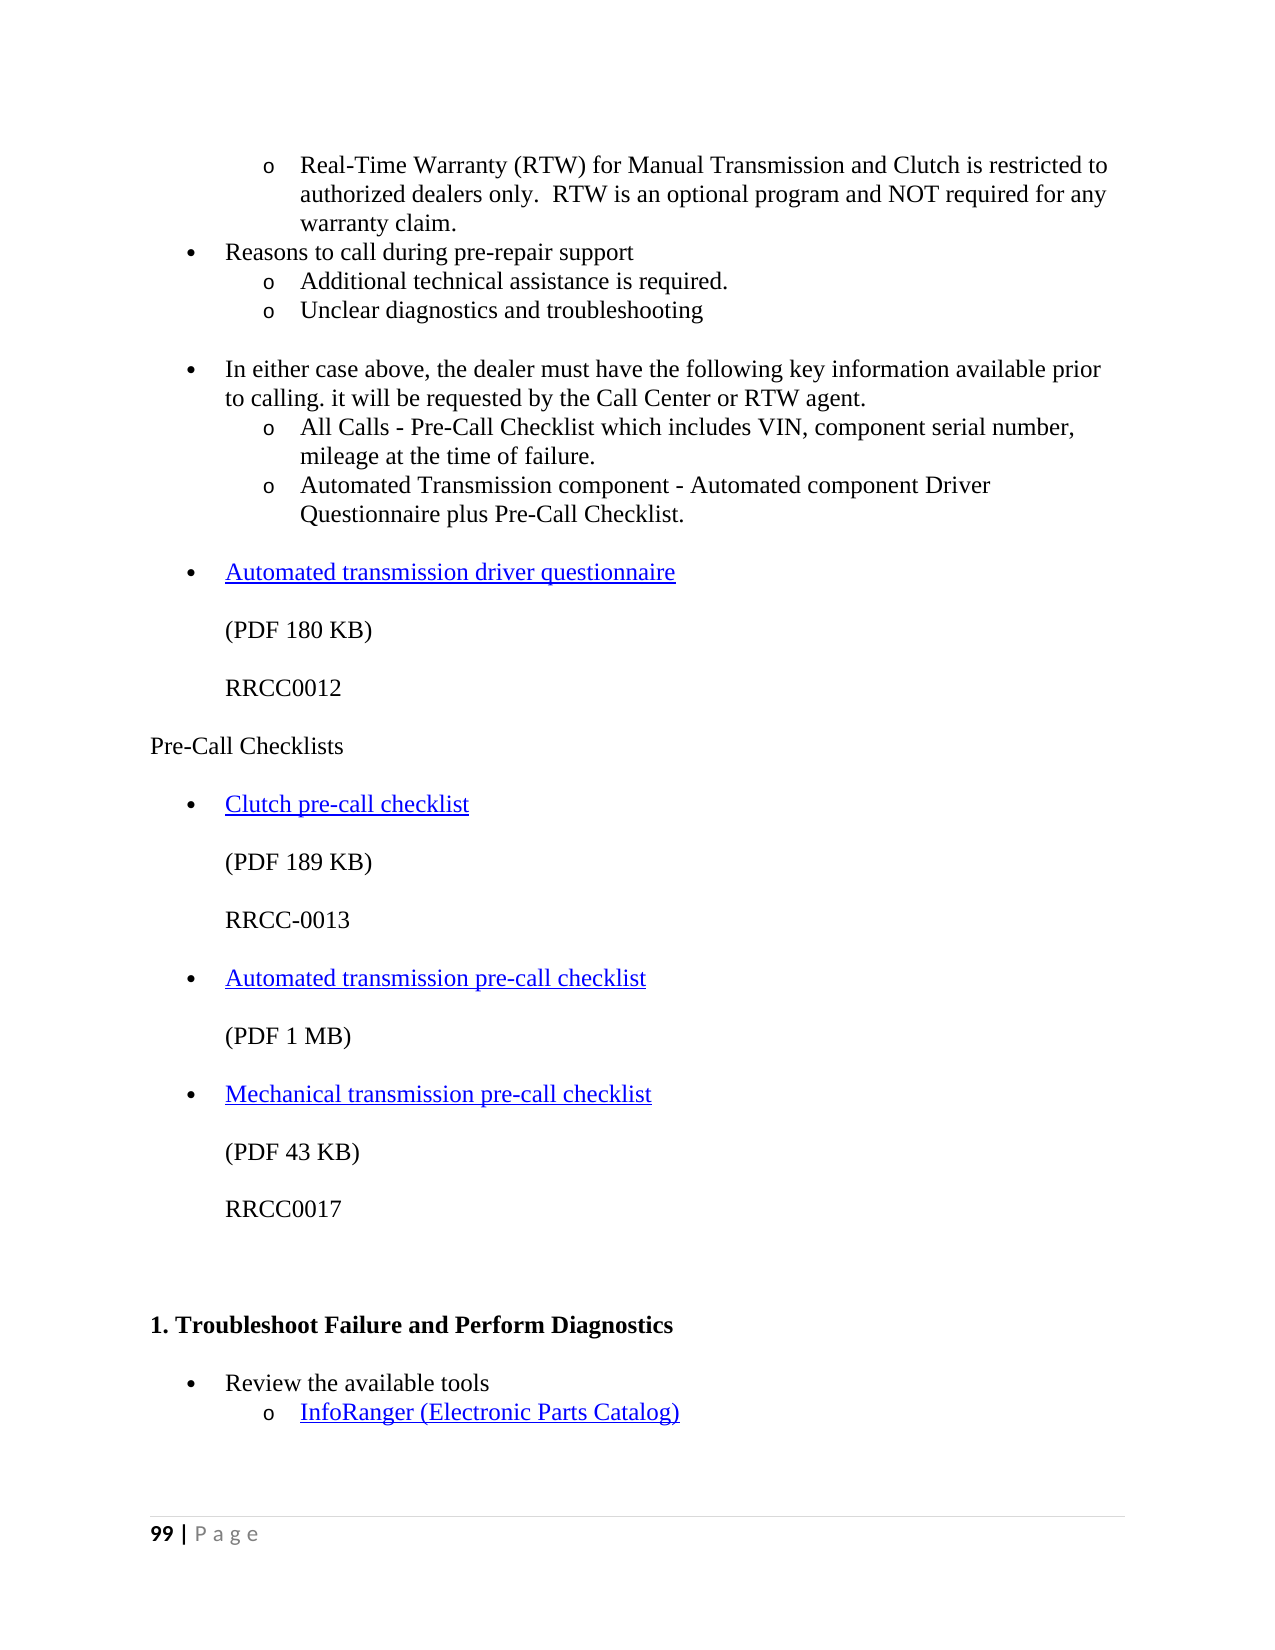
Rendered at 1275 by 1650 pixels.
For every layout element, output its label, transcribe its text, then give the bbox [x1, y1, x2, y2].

text (PDF 180 KB) [225, 615, 1125, 644]
list Mechanical transmission pre-call checklist [187, 1079, 1125, 1107]
list Automated transmission driver questionnaire [187, 557, 1125, 586]
list InfoRanger (Electronic Parts Catalog) [262, 1397, 1125, 1427]
text Pre-Call Checklists [150, 731, 1125, 760]
text (PDF 43 KB) [225, 1137, 1125, 1165]
list All Calls - Pre-Call Checklist which includes VIN, component serial number, mileage at the time of failure. [262, 412, 1125, 470]
list Additional technical assistance is required. [262, 266, 1125, 295]
list Clutch pre-call checklist [187, 789, 1125, 818]
text RRCC-0013 [225, 905, 1125, 934]
list Automated Transmission component - Automated component Driver Questionnaire plus Pre-Call Checklist. [262, 470, 1125, 528]
text RRCC0017 [225, 1194, 1125, 1223]
text 1. Troubleshoot Failure and Perform Diagnostics [150, 1310, 1125, 1339]
text RRCC0012 [225, 673, 1125, 702]
text (PDF 189 KB) [225, 847, 1125, 876]
text (PDF 1 MB) [225, 1021, 1125, 1049]
list In either case above, the dealer must have the following key information available prior to calling. it will be requested by the Call Center or RTW agent. [187, 354, 1125, 412]
list Automated transmission pre-call checklist [187, 963, 1125, 992]
list Real-Time Warranty (RTW) for Manual Transmission and Clutch is restricted to authorized dealers only. RTW is an optional program and NOT required for any warranty claim. [262, 150, 1125, 237]
list Unclear diagnostics and troubleshooting [262, 295, 1125, 325]
list Review the available tools [187, 1368, 1125, 1397]
list Reasons to call during pre-repair support [187, 237, 1125, 266]
